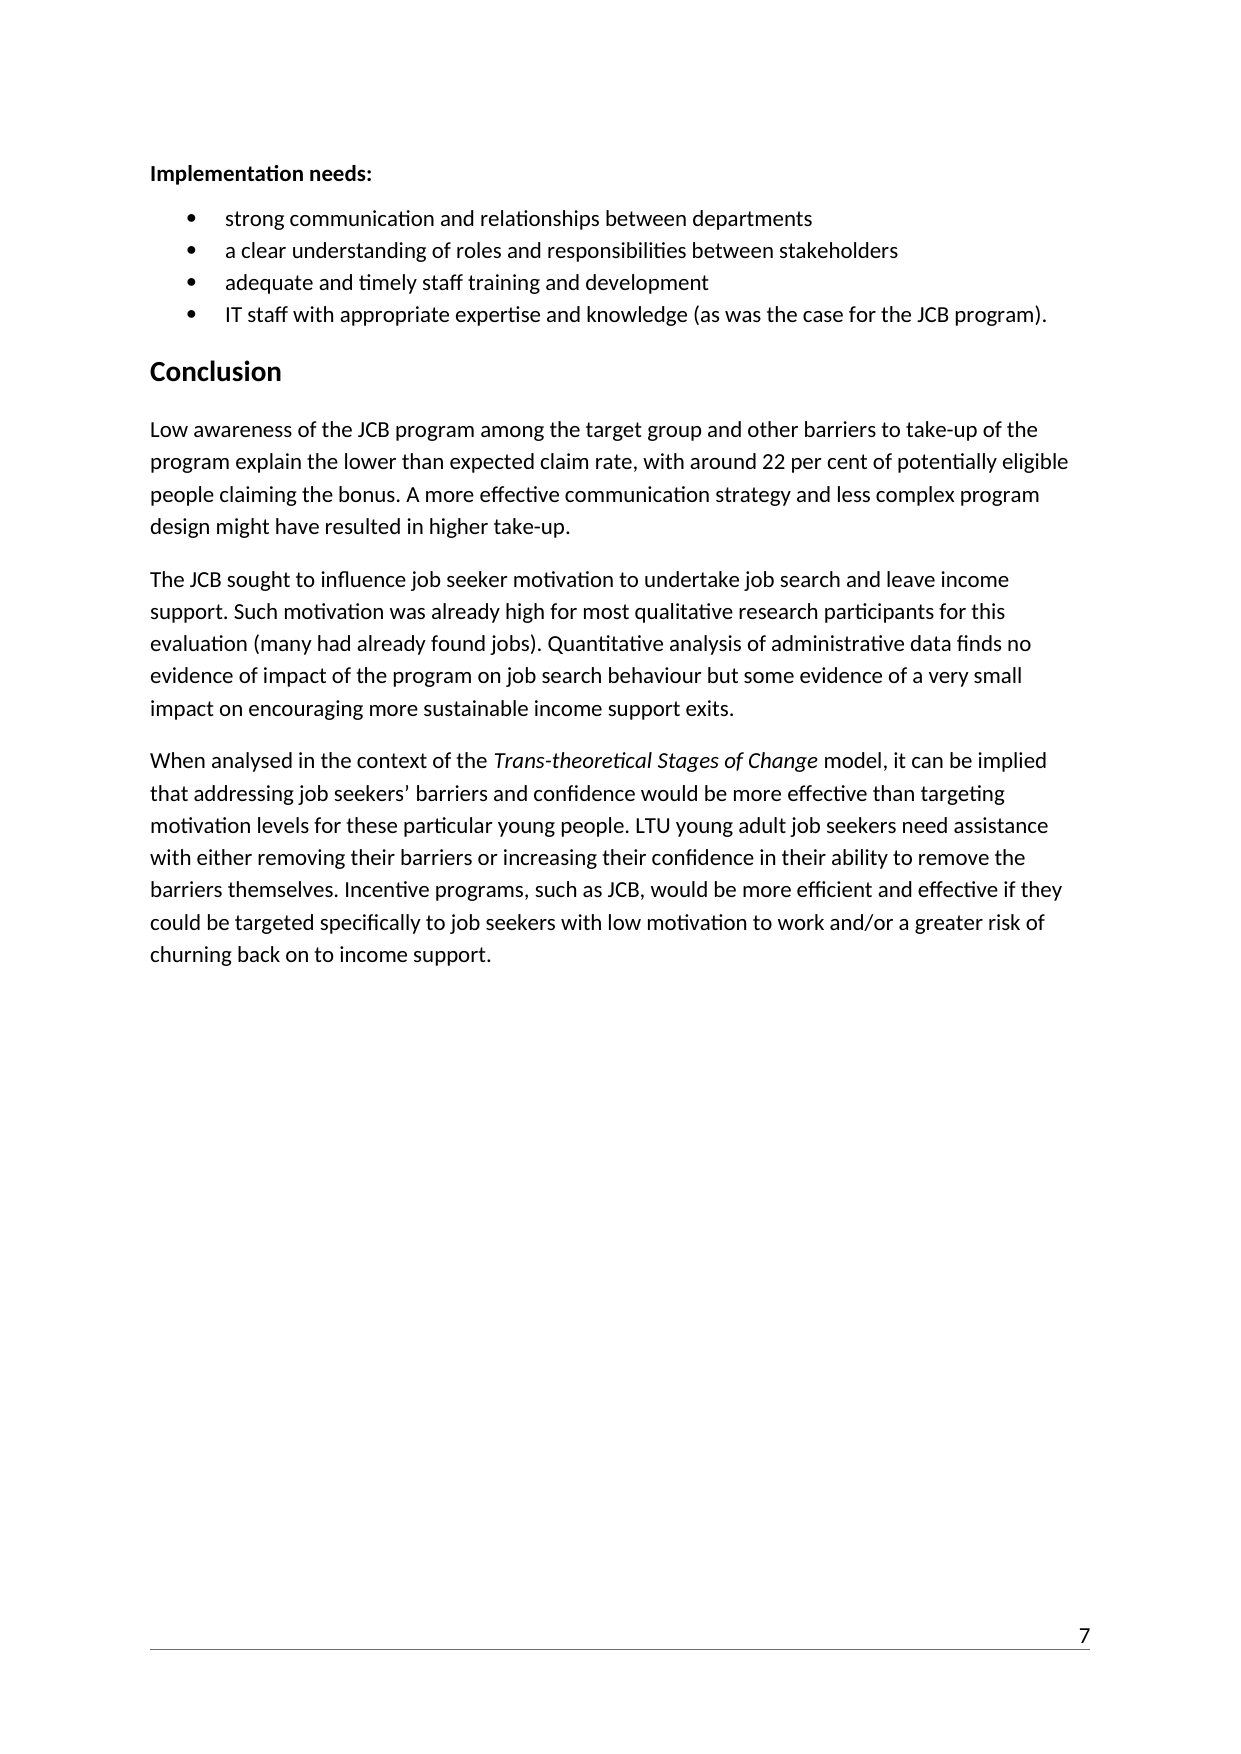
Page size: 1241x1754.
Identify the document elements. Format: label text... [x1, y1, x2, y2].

text When analysed in the context of the Trans-theoretical Stages of Change model, it can be implied that addressing job seekers’ barriers and confidence would be more effective than targeting motivation levels for these particular young people. LTU young adult job seekers need assistance with either removing their barriers or increasing their confidence in their ability to remove the barriers themselves. Incentive programs, such as JCB, would be more efficient and effective if they could be targeted specifically to job seekers with low motivation to work and/or a greater risk of churning back on to income support. [150, 747, 1090, 968]
list IT staff with appropriate expertise and knowledge (as was the case for the JCB program). [187, 301, 1090, 328]
subtitle Conclusion [150, 353, 1090, 389]
list adequate and timely staff training and development [187, 268, 1090, 296]
text Low awareness of the JCB program among the target group and other barriers to take-up of the program explain the lower than expected claim rate, with around 22 per cent of potentially eligible people claiming the bonus. A more effective communication strategy and less complex program design might have resulted in higher take-up. [150, 415, 1090, 540]
subtitle Implementation needs: [150, 159, 1090, 187]
list strong communication and relationships between departments [187, 204, 1090, 232]
list a clear understanding of roles and responsibilities between stakeholders [187, 236, 1090, 264]
text The JCB sought to influence job seeker motivation to undertake job search and leave income support. Such motivation was already high for most qualitative research participants for this evaluation (many had already found jobs). Quantitative analysis of administrative data finds no evidence of impact of the program on job search behaviour but some evidence of a very small impact on encouraging more sustainable income support exits. [150, 565, 1090, 722]
